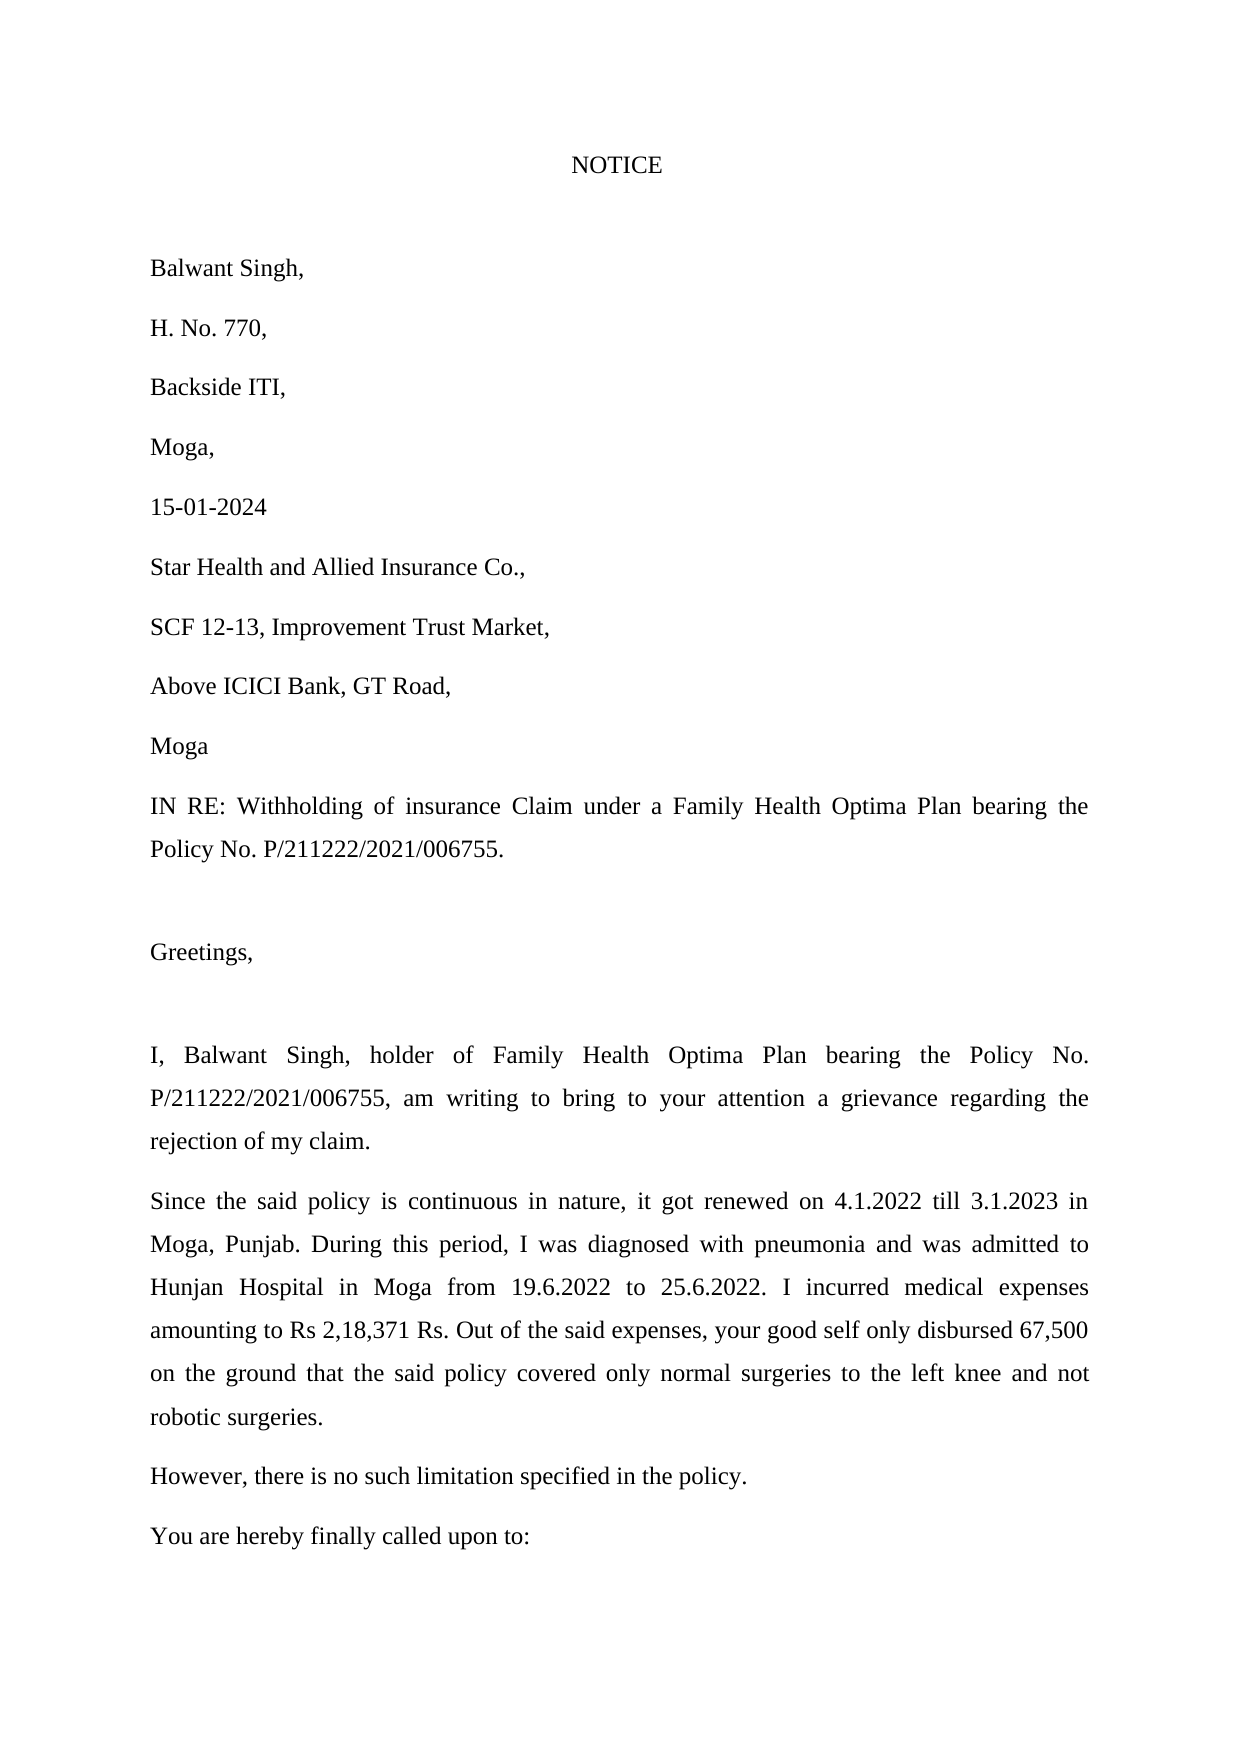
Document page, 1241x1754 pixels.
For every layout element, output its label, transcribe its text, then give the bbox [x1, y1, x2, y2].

text Moga, [150, 432, 1090, 461]
text I, Balwant Singh, holder of Family Health Optima Plan bearing the Policy No. P/211222/2021/006755, am writing to bring to your attention a grievance regarding the rejection of my claim. [150, 1040, 1090, 1155]
text You are hereby finally called upon to: [150, 1521, 1090, 1550]
text Above ICICI Bank, GT Road, [150, 671, 1090, 700]
text NOTICE [150, 150, 1090, 179]
text SCF 12-13, Improvement Trust Market, [150, 612, 1090, 640]
text Balwant Singh, [150, 253, 1090, 282]
text Since the said policy is continuous in nature, it got renewed on 4.1.2022 till 3.1.2023 in Moga, Punjab. During this period, I was diagnosed with pneumonia and was admitted to Hunjan Hospital in Moga from 19.6.2022 to 25.6.2022. I incurred medical expenses amounting to Rs 2,18,371 Rs. Out of the said expenses, your good self only disbursed 67,500 on the ground that the said policy covered only normal surgeries to the left knee and not robotic surgeries. [150, 1186, 1090, 1430]
text 15-01-2024 [150, 492, 1090, 521]
text However, there is no such limitation specified in the policy. [150, 1461, 1090, 1490]
text Greetings, [150, 937, 1090, 966]
text Moga [150, 731, 1090, 760]
text Backside ITI, [150, 372, 1090, 401]
text Star Health and Allied Insurance Co., [150, 552, 1090, 581]
text H. No. 770, [150, 313, 1090, 341]
text IN RE: Withholding of insurance Claim under a Family Health Optima Plan bearing the Policy No. P/211222/2021/006755. [150, 791, 1090, 863]
